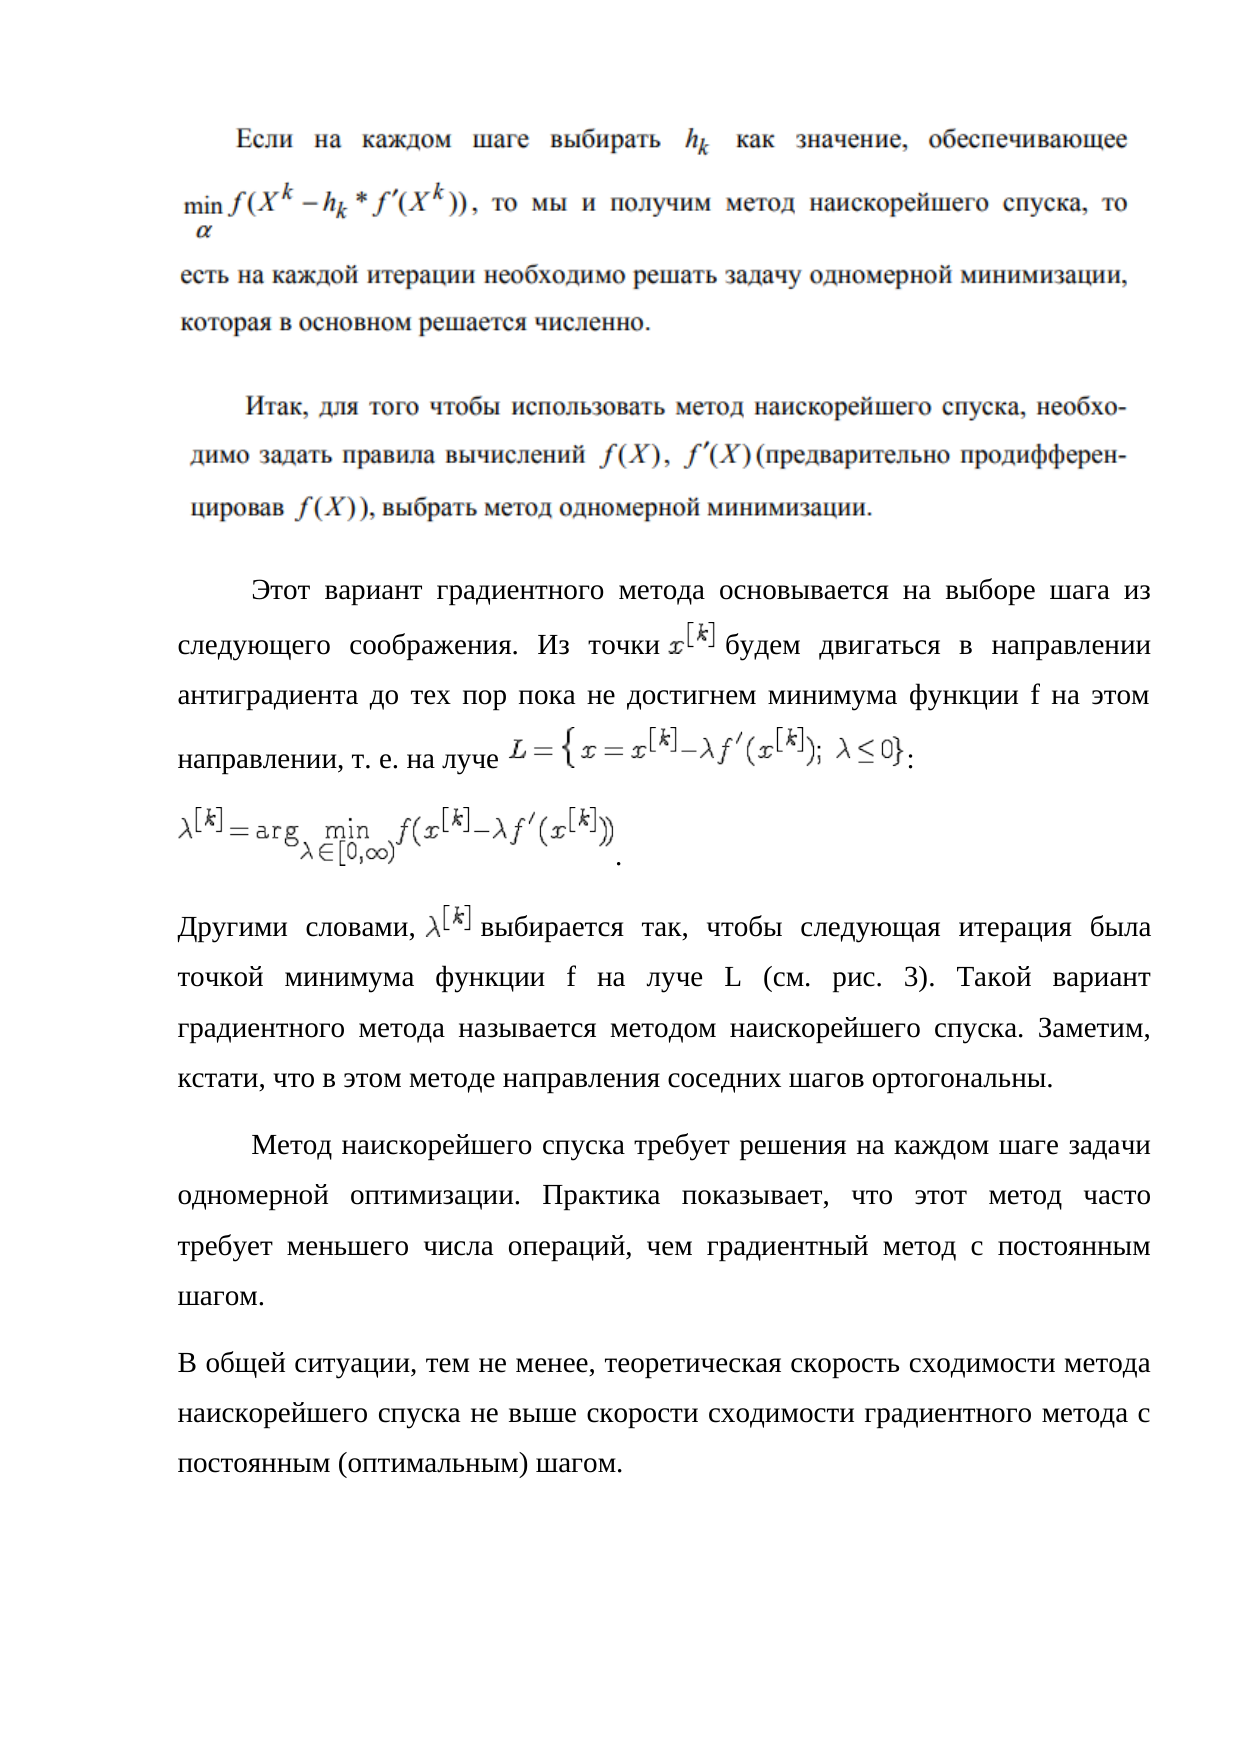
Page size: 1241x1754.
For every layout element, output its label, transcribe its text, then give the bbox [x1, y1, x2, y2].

text Другими словами, выбирается так, чтобы следующая итерация была точкой минимума функции f на луче L (см. рис. 3). Такой вариант градиентного метода называется методом наискорейшего спуска. Заметим, кстати, что в этом методе направления соседних шагов ортогональны. [177, 905, 1152, 1094]
picture [667, 622, 718, 654]
picture [177, 387, 1152, 542]
picture [177, 118, 1152, 357]
text Этот вариант градиентного метода основывается на выборе шага из следующего соображения. Из точки будем двигаться в направлении антиградиента до тех пор пока не достигнем минимума функции f на этом направлении, т. е. на луче : [177, 572, 1152, 774]
picture [506, 727, 907, 768]
picture [177, 807, 615, 866]
text Метод наискорейшего спуска требует решения на каждом шаге задачи одномерной оптимизации. Практика показывает, что этот метод часто требует меньшего числа операций, чем градиентный метод с постоянным шагом. [177, 1127, 1152, 1312]
text В общей ситуации, тем не менее, теоретическая скорость сходимости метода наискорейшего спуска не выше скорости сходимости градиентного метода с постоянным (оптимальным) шагом. [177, 1345, 1152, 1479]
picture [423, 905, 473, 937]
